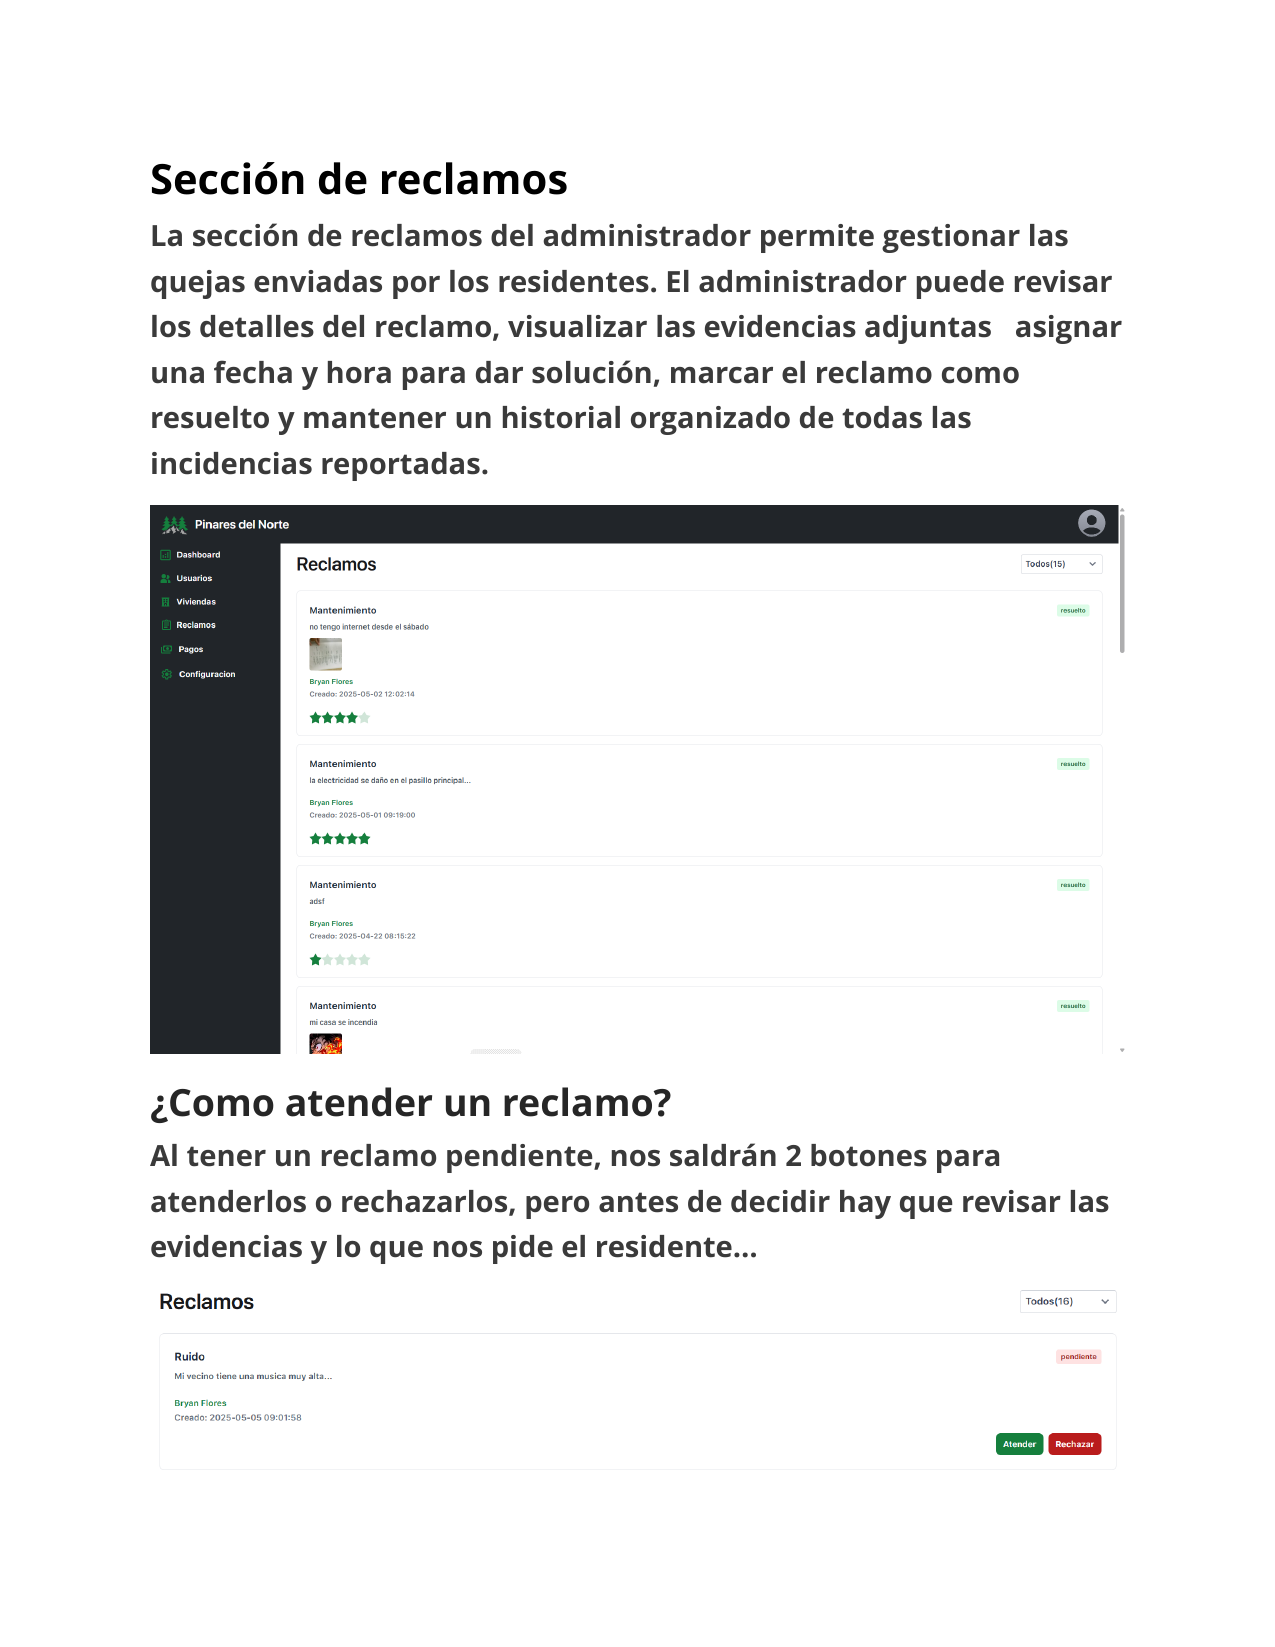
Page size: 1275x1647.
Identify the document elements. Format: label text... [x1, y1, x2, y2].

subtitle Sección de reclamos [150, 150, 1125, 207]
subtitle ¿Como atender un reclamo? [150, 1077, 1125, 1128]
picture [150, 1288, 1125, 1473]
text Al tener un reclamo pendiente, nos saldrán 2 botones para atenderlos o rechazarlos, pero antes de decidir hay que revisar las evidencias y lo que nos pide el residente… [150, 1135, 1125, 1266]
picture [150, 505, 1125, 1054]
text La sección de reclamos del administrador permite gestionar las quejas enviadas por los residentes. El administrador puede revisar los detalles del reclamo, visualizar las evidencias adjuntas asignar una fecha y hora para dar solución, marcar el reclamo como resuelto y mantener un historial organizado de todas las incidencias reportadas. [150, 215, 1125, 483]
